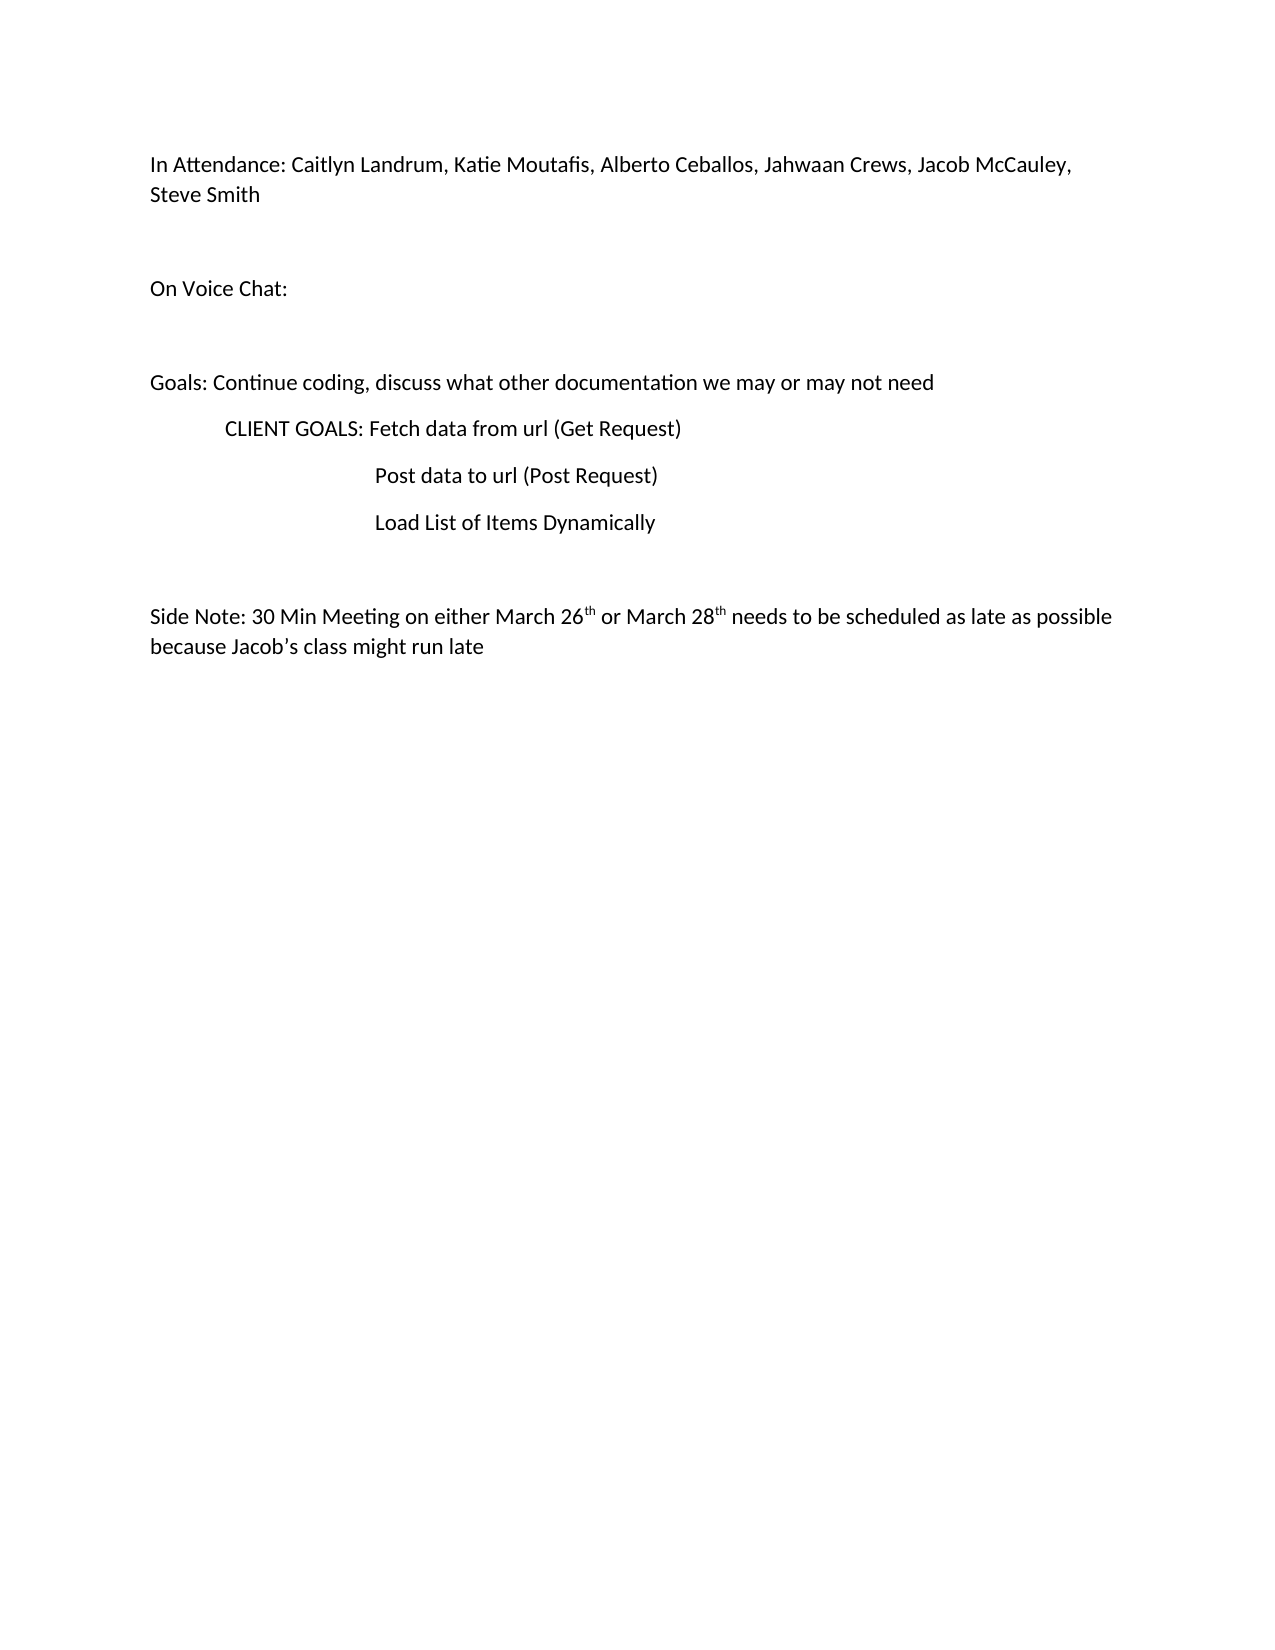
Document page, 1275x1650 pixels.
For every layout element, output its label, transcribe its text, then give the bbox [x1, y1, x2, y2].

text CLIENT GOALS: Fetch data from url (Get Request) [150, 414, 1125, 443]
text Side Note: 30 Min Meeting on either March 26th or March 28th needs to be scheduled as late as possible because Jacob’s class might run late [150, 602, 1125, 660]
text Load List of Items Dynamically [150, 508, 1125, 536]
text Goals: Continue coding, discuss what other documentation we may or may not need [150, 368, 1125, 396]
text On Voice Chat: [150, 274, 1125, 302]
text In Attendance: Caitlyn Landrum, Katie Moutafis, Alberto Ceballos, Jahwaan Crews, Jacob McCauley, Steve Smith [150, 150, 1125, 208]
text Post data to url (Post Request) [150, 461, 1125, 489]
